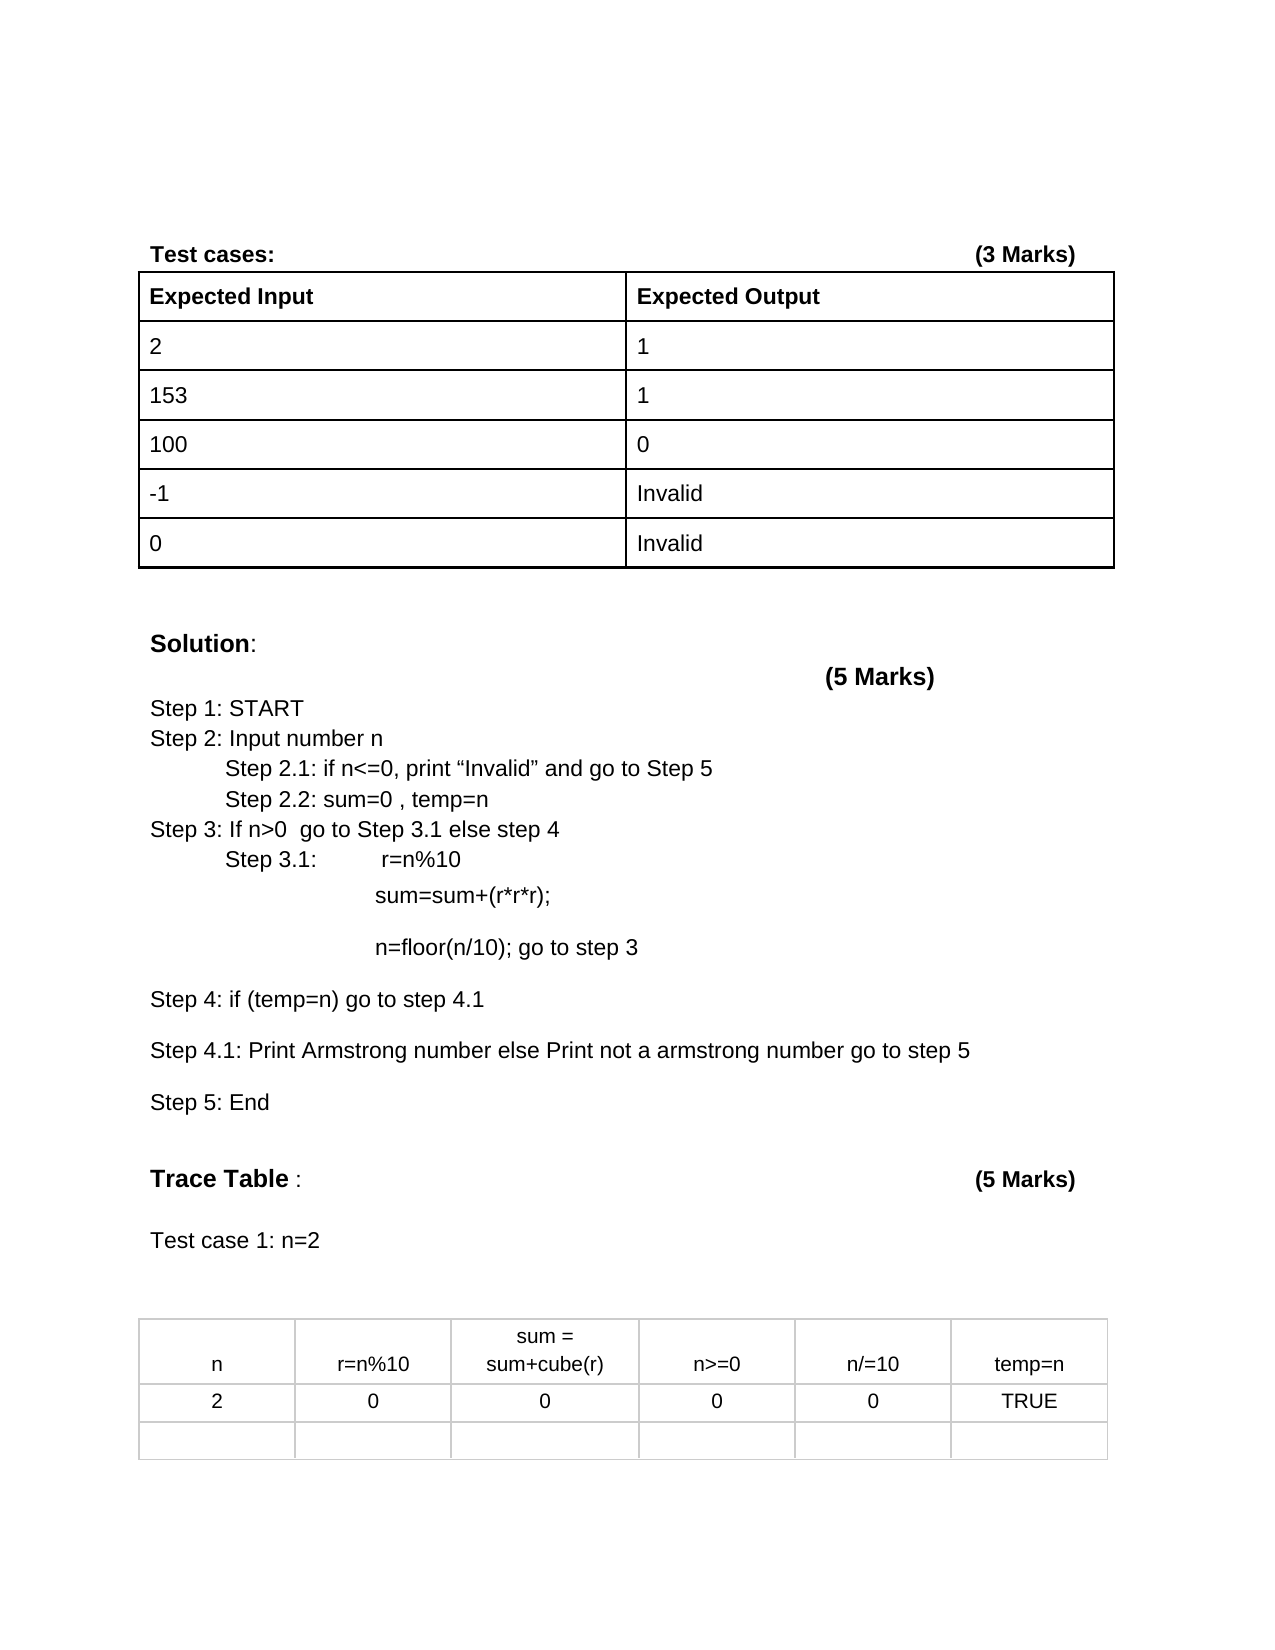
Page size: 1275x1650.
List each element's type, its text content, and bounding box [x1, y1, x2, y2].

table_cell 2 [140, 322, 625, 369]
text Step 3: If n>0 go to Step 3.1 else step 4 [150, 816, 1125, 842]
text Solution: [150, 629, 1125, 658]
table_header Expected Output [627, 273, 1113, 320]
table_header n/=10 [796, 1320, 950, 1383]
table_header n>=0 [640, 1320, 794, 1383]
table_header r=n%10 [296, 1320, 450, 1383]
text Test case 1: n=2 [150, 1227, 1125, 1254]
table_cell 0 [627, 421, 1113, 468]
text Step 5: End [150, 1089, 1129, 1115]
text Step 4.1: Print Armstrong number else Print not a armstrong number go to step 5 [150, 1037, 1129, 1063]
text Step 2: Input number n Step 2.1: if n<=0, print “Invalid” and go to Step 5 [150, 725, 1125, 782]
table_cell 0 [140, 519, 625, 566]
table_cell [452, 1423, 638, 1458]
table_cell [796, 1423, 950, 1458]
text sum=sum+(r*r*r); [300, 882, 1129, 909]
table_cell [296, 1423, 450, 1458]
text Step 3.1: r=n%10 [150, 846, 1125, 872]
table_cell 1 [627, 322, 1113, 369]
table_header temp=n [952, 1320, 1107, 1383]
text Step 4: if (temp=n) go to step 4.1 [150, 986, 1129, 1012]
text (5 Marks) [150, 662, 1125, 691]
text n=floor(n/10); go to step 3 [300, 934, 1129, 960]
text Test cases: (3 Marks) [150, 241, 1125, 267]
table_cell 0 [796, 1385, 950, 1421]
table_cell -1 [140, 470, 625, 517]
table_header Expected Input [140, 273, 625, 320]
table_cell [640, 1423, 794, 1458]
table_cell 0 [452, 1385, 638, 1421]
table_cell [140, 1423, 294, 1458]
table_cell 0 [640, 1385, 794, 1421]
table_cell [952, 1423, 1107, 1458]
table_cell 2 [140, 1385, 294, 1421]
text Step 2.2: sum=0 , temp=n [150, 786, 1125, 812]
text Step 1: START [150, 695, 1125, 721]
table_cell Invalid [627, 519, 1113, 566]
table_header sum = sum+cube(r) [452, 1320, 638, 1383]
table_cell 0 [296, 1385, 450, 1421]
table_cell 100 [140, 421, 625, 468]
text Trace Table : (5 Marks) [150, 1164, 1125, 1193]
table_cell 153 [140, 371, 625, 419]
table_header n [140, 1320, 294, 1383]
table_cell Invalid [627, 470, 1113, 517]
table_cell 1 [627, 371, 1113, 419]
table_cell TRUE [952, 1385, 1107, 1421]
